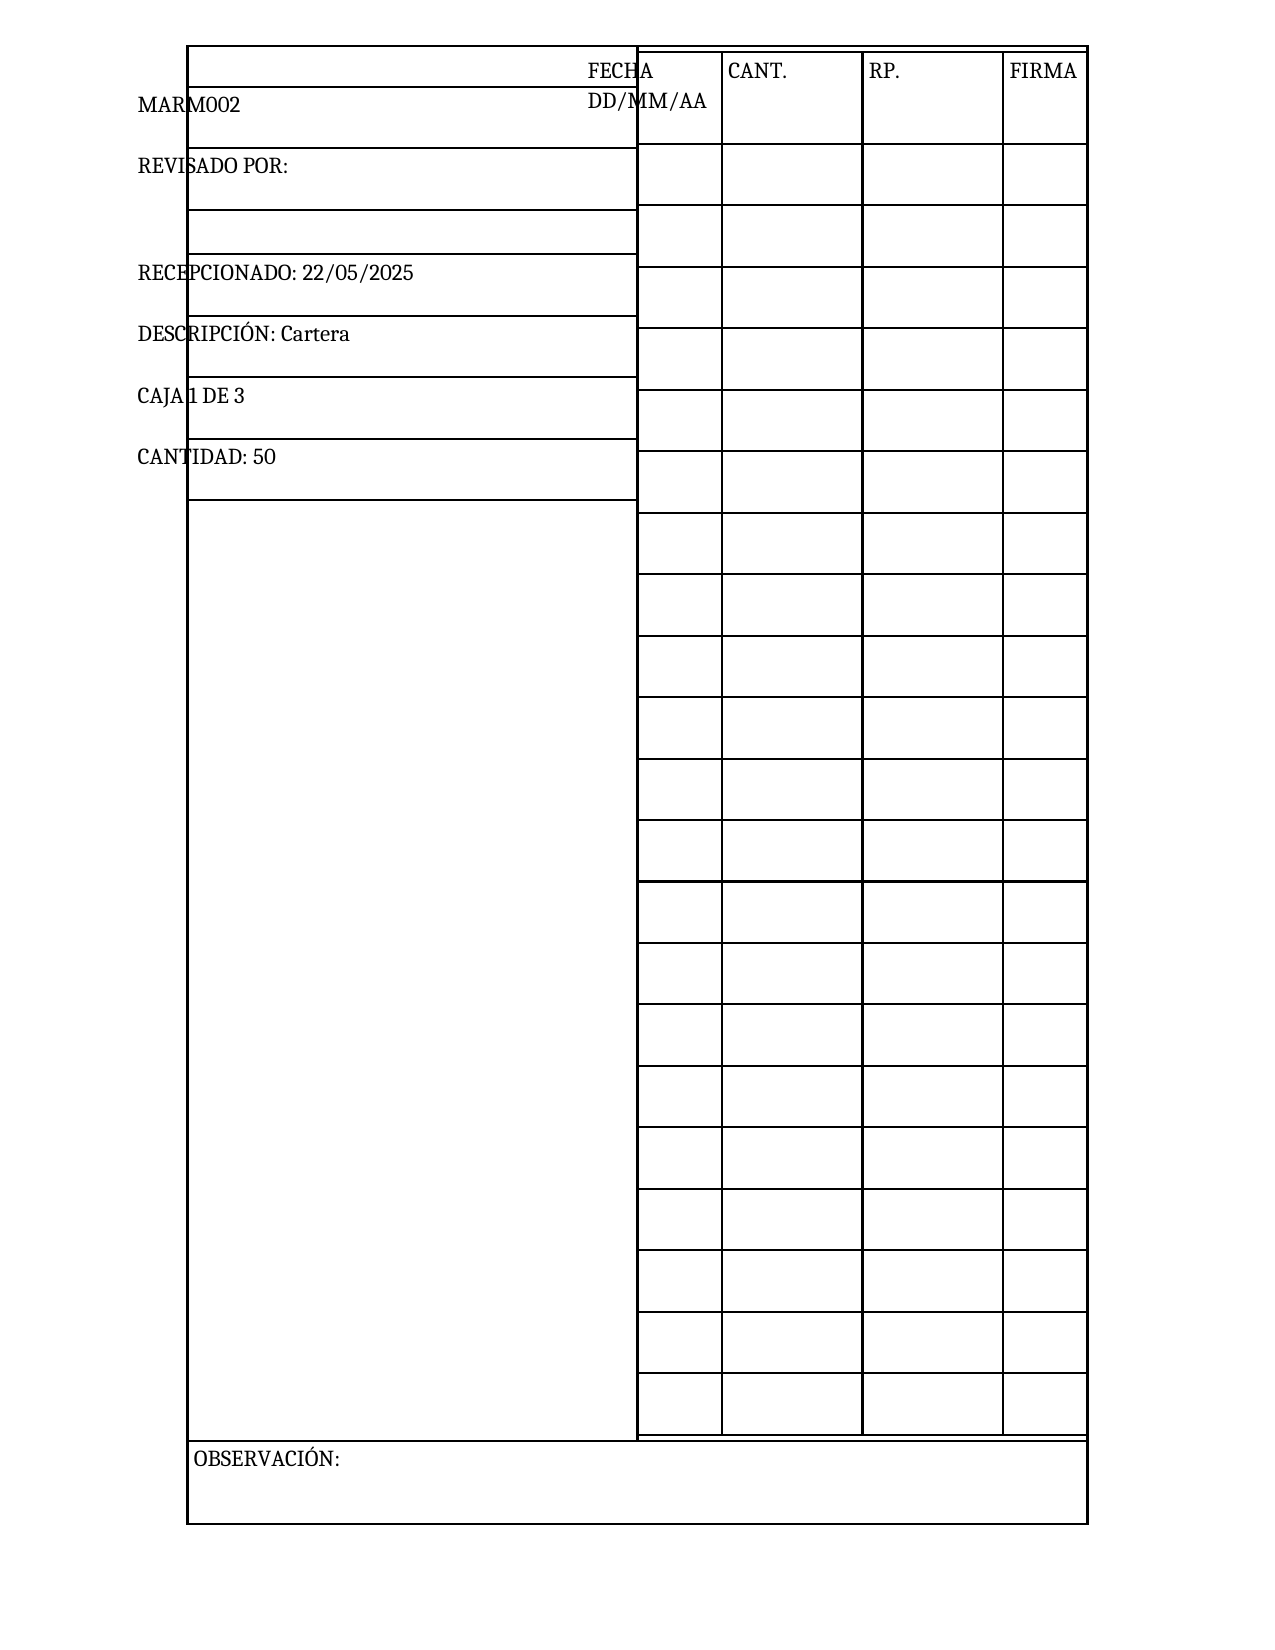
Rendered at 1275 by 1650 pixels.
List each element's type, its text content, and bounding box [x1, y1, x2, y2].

table_header [639, 637, 721, 696]
table_header [639, 1128, 721, 1188]
table_header [639, 47, 1086, 51]
table_header [864, 514, 1002, 573]
table_header [723, 944, 861, 1003]
table_header [189, 88, 636, 147]
table_header [723, 145, 861, 204]
table_header [1004, 1374, 1086, 1434]
table_header [189, 47, 636, 86]
table_header [864, 1374, 1002, 1434]
table_header [1004, 1190, 1086, 1249]
table_header [864, 1005, 1002, 1065]
table_header [189, 440, 636, 499]
table_header [1004, 1005, 1086, 1065]
table_header [1004, 452, 1086, 512]
table_header [864, 452, 1002, 512]
table_header [864, 1190, 1002, 1249]
table_header [639, 821, 721, 880]
table_header [723, 1067, 861, 1126]
table_header [864, 944, 1002, 1003]
table_header [723, 1313, 861, 1372]
table_header [189, 149, 636, 209]
table_header [1004, 145, 1086, 204]
table_cell OBSERVACIÓN: [189, 1442, 1086, 1523]
table_header [639, 1313, 721, 1372]
table_header [723, 1374, 861, 1434]
table_header [864, 391, 1002, 450]
table_header [723, 760, 861, 819]
table_header [1004, 1067, 1086, 1126]
table_header [864, 698, 1002, 758]
table_header [723, 1005, 861, 1065]
table_header [1004, 1251, 1086, 1311]
table_header [864, 1067, 1002, 1126]
table_header [639, 329, 721, 389]
table_header [1004, 821, 1086, 880]
table_header [639, 698, 721, 758]
table_header [639, 760, 721, 819]
table_header [723, 637, 861, 696]
table_header [639, 1374, 721, 1434]
table_header [723, 575, 861, 635]
table_header [639, 206, 721, 266]
table_header [639, 452, 721, 512]
table_header [723, 391, 861, 450]
table_header [864, 760, 1002, 819]
table_header [1004, 206, 1086, 266]
table_header [723, 452, 861, 512]
table_header [723, 1251, 861, 1311]
table_header [1004, 391, 1086, 450]
table_header [639, 575, 721, 635]
table_header [864, 1251, 1002, 1311]
table_header [723, 53, 861, 143]
table_header [1004, 329, 1086, 389]
table_header [639, 145, 721, 204]
table_header [189, 255, 636, 315]
table_header [1004, 1128, 1086, 1188]
table_header [864, 575, 1002, 635]
table_header [864, 53, 1002, 143]
table_header [723, 514, 861, 573]
table_header [189, 378, 636, 438]
table_header [639, 1005, 721, 1065]
table_header [1004, 575, 1086, 635]
table_header [723, 698, 861, 758]
table_header [1004, 268, 1086, 327]
table_header [639, 53, 721, 143]
table_header [864, 1128, 1002, 1188]
table_header [639, 1067, 721, 1126]
table_header [639, 391, 721, 450]
table_header [723, 268, 861, 327]
table_header [723, 329, 861, 389]
table_header [864, 268, 1002, 327]
table_header [864, 637, 1002, 696]
table_header [639, 944, 721, 1003]
table_header [864, 883, 1002, 942]
table_header [639, 1436, 1086, 1440]
table_header [1004, 1313, 1086, 1372]
table_header [864, 206, 1002, 266]
table_header [864, 329, 1002, 389]
table_header [189, 317, 636, 376]
table_header [1004, 637, 1086, 696]
table_header [864, 1313, 1002, 1372]
table_header [639, 1251, 721, 1311]
table_header [723, 1190, 861, 1249]
table_header [723, 206, 861, 266]
table_header [864, 821, 1002, 880]
table_header [864, 145, 1002, 204]
table_header [189, 501, 636, 1440]
table_header [1004, 514, 1086, 573]
table_header [639, 268, 721, 327]
table_header [1004, 698, 1086, 758]
table_header [639, 514, 721, 573]
table_header [639, 1190, 721, 1249]
table_header [1004, 944, 1086, 1003]
table_header [723, 821, 861, 880]
table_header [723, 1128, 861, 1188]
table_header [723, 883, 861, 942]
table_header [189, 211, 636, 253]
table_header [639, 883, 721, 942]
table_header [1004, 53, 1086, 143]
table_header [1004, 883, 1086, 942]
table_header [1004, 760, 1086, 819]
